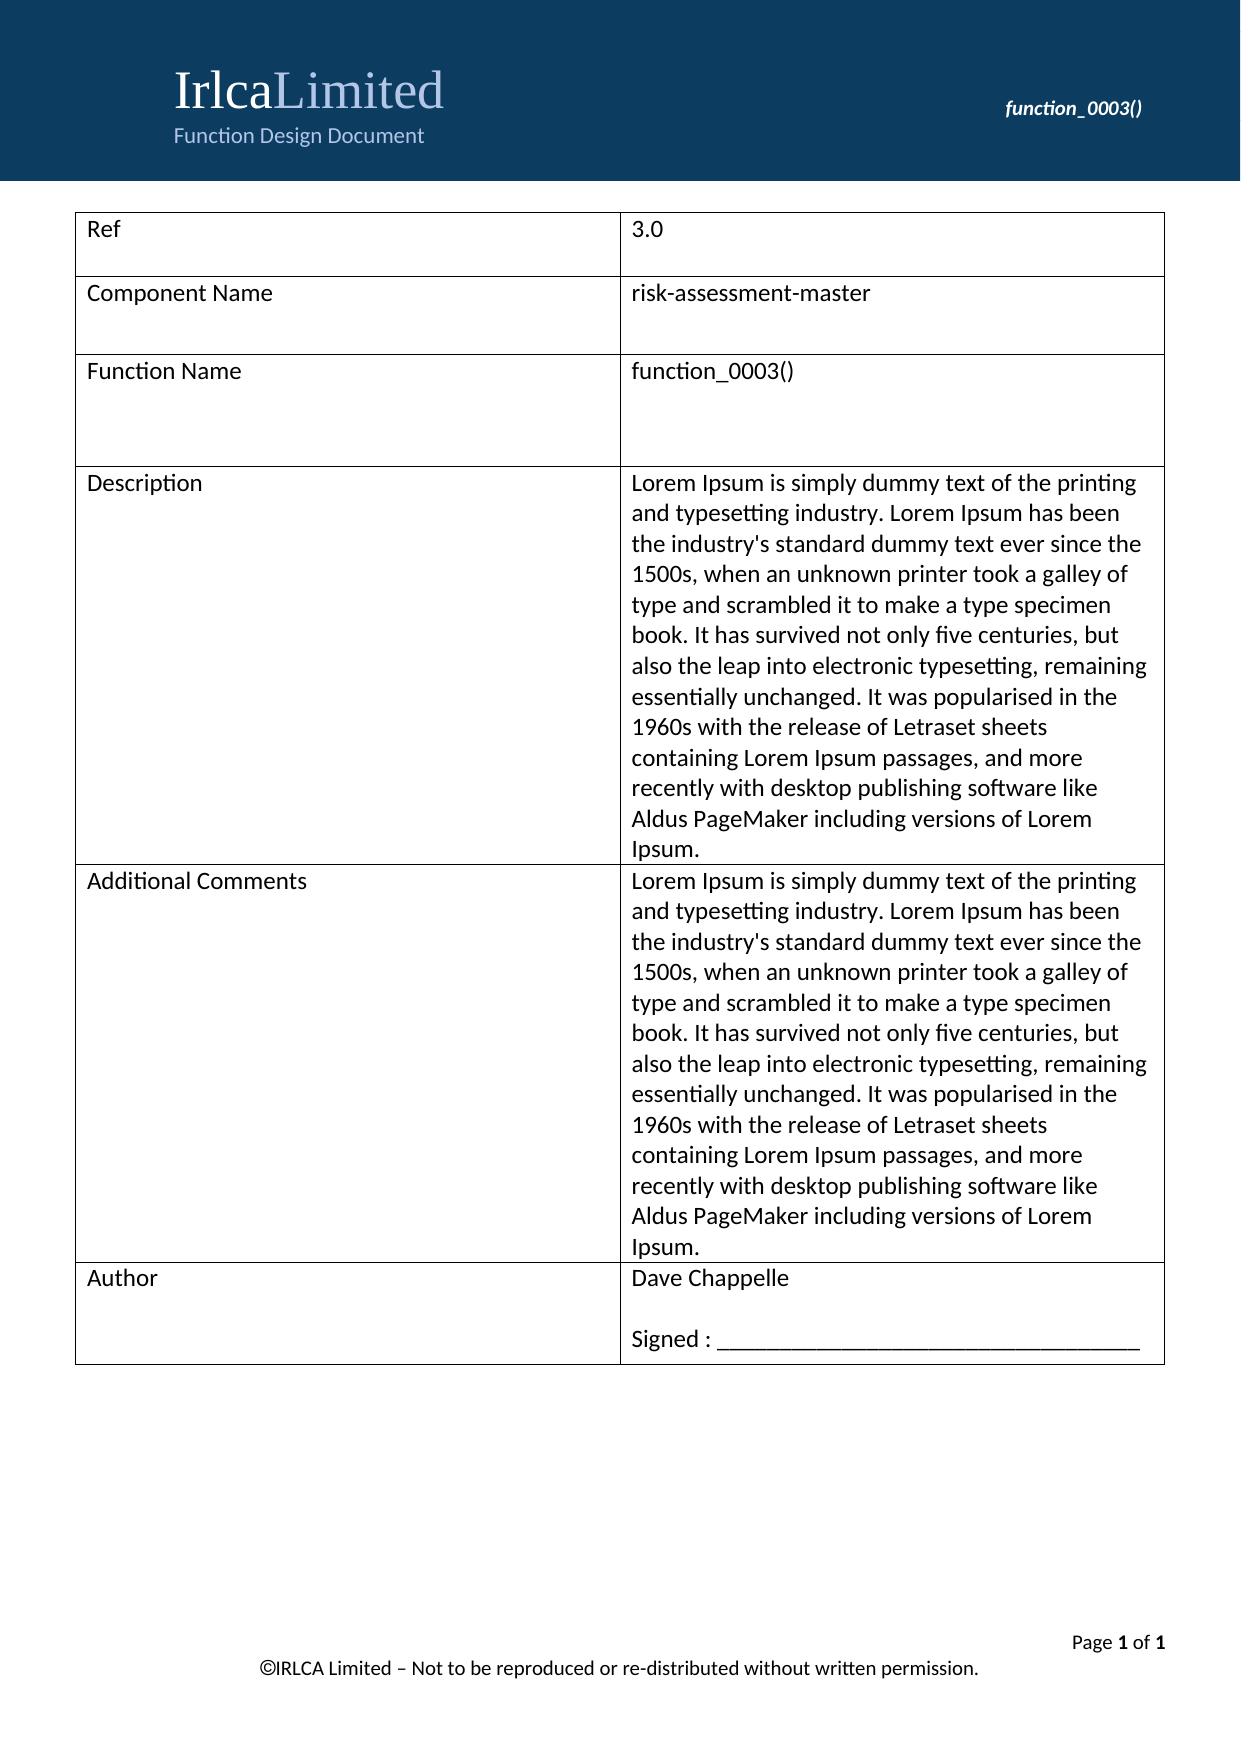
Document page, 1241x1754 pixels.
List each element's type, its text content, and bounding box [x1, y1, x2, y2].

table_cell Function Name [76, 355, 620, 466]
table_cell Dave Chappelle Signed : __________________________________ [621, 1263, 1164, 1363]
table_cell Additional Comments [76, 865, 620, 1262]
table_cell Component Name [76, 277, 620, 354]
table_cell Description [76, 467, 620, 864]
table_cell Lorem Ipsum is simply dummy text of the printing and typesetting industry. Lorem Ipsum has been the industry's standard dummy text ever since the 1500s, when an unknown printer took a galley of type and scrambled it to make a type specimen book. It has survived not only five centuries, but also the leap into electronic typesetting, remaining essentially unchanged. It was popularised in the 1960s with the release of Letraset sheets containing Lorem Ipsum passages, and more recently with desktop publishing software like Aldus PageMaker including versions of Lorem Ipsum. [621, 467, 1164, 864]
table_cell function_0003() [621, 355, 1164, 466]
table_cell Author [76, 1263, 620, 1363]
table_header 3.0 [621, 213, 1164, 276]
table_cell Lorem Ipsum is simply dummy text of the printing and typesetting industry. Lorem Ipsum has been the industry's standard dummy text ever since the 1500s, when an unknown printer took a galley of type and scrambled it to make a type specimen book. It has survived not only five centuries, but also the leap into electronic typesetting, remaining essentially unchanged. It was popularised in the 1960s with the release of Letraset sheets containing Lorem Ipsum passages, and more recently with desktop publishing software like Aldus PageMaker including versions of Lorem Ipsum. [621, 865, 1164, 1262]
table_cell risk-assessment-master [621, 277, 1164, 354]
table_header Ref [76, 213, 620, 276]
